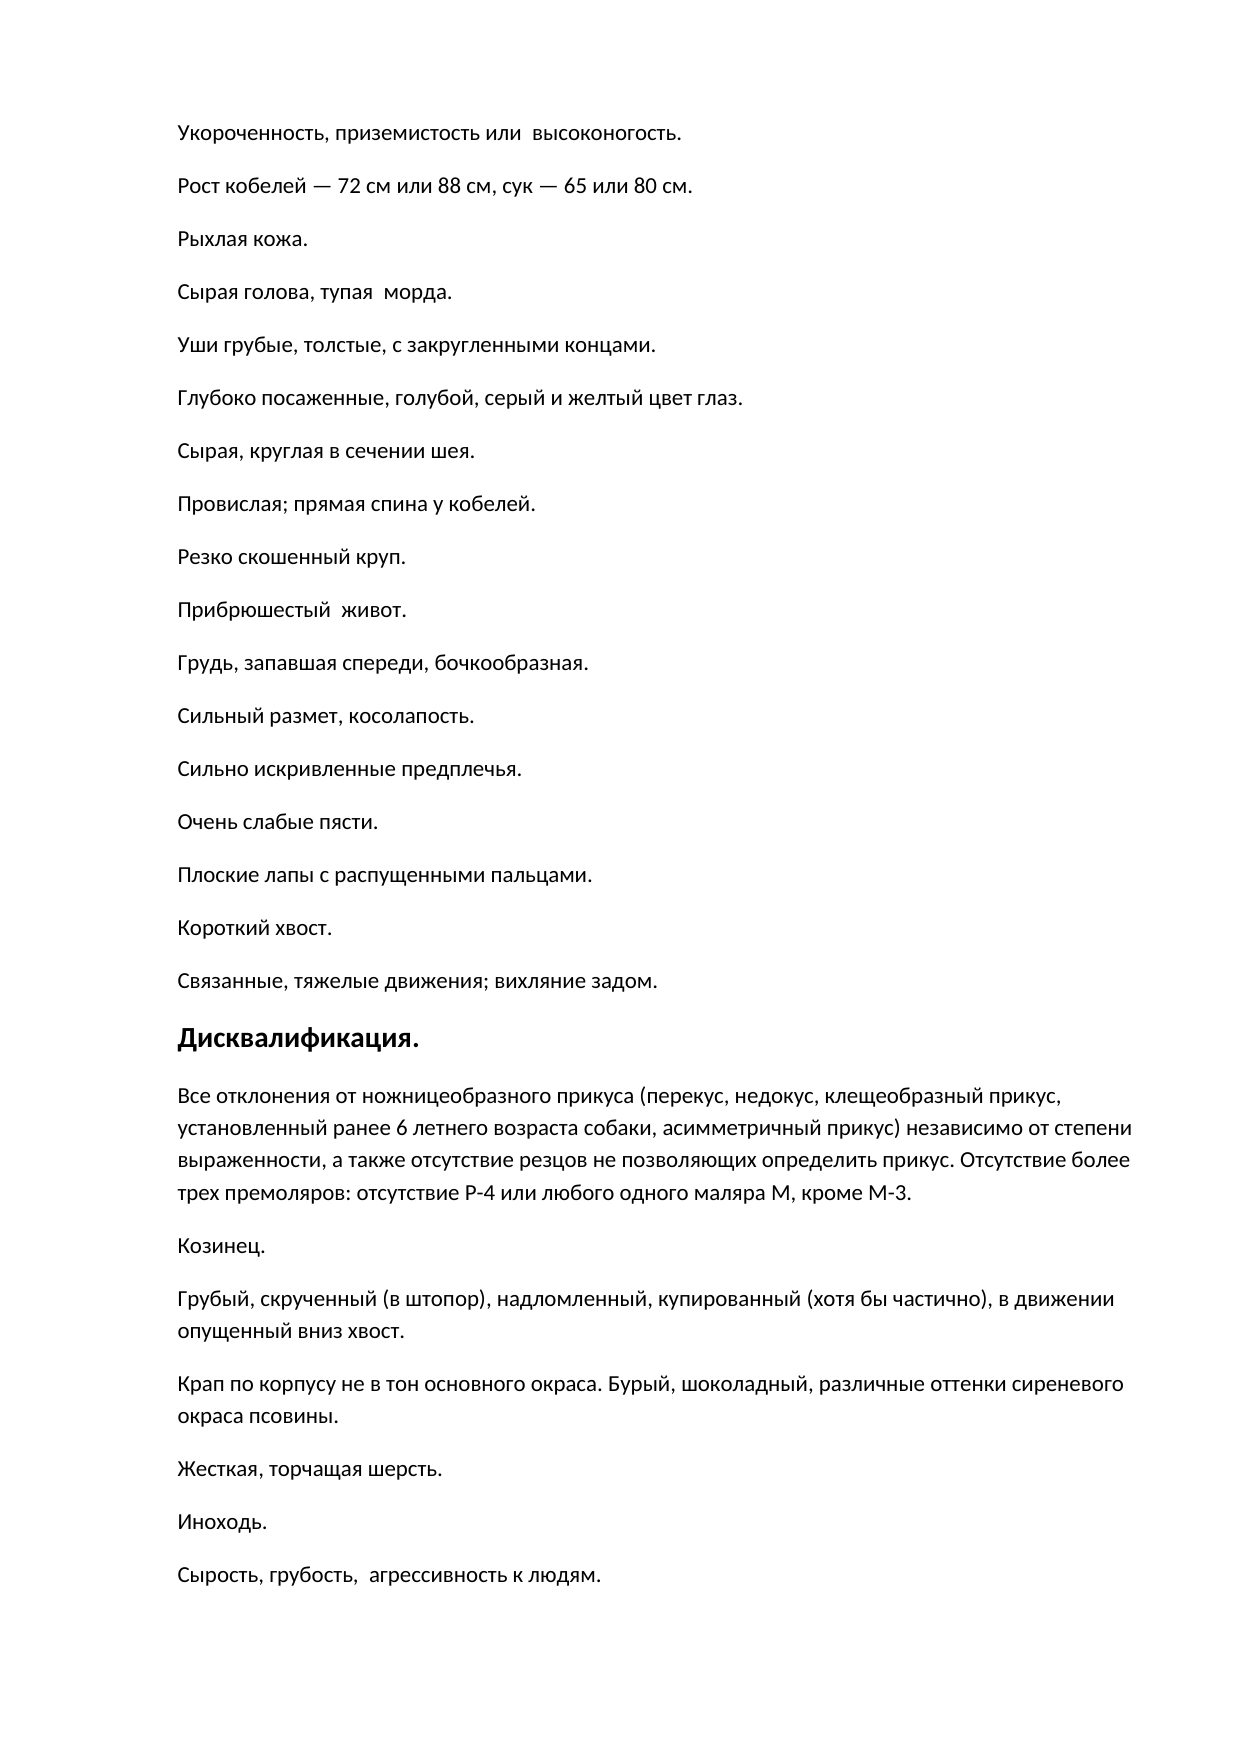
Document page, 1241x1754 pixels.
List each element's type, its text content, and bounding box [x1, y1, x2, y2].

text Сильный размет, косолапость. [177, 701, 1152, 729]
text Иноходь. [177, 1507, 1152, 1535]
text Очень слабые пясти. [177, 807, 1152, 835]
text Плоские лапы с распущенными пальцами. [177, 860, 1152, 888]
text Рыхлая кожа. [177, 224, 1152, 252]
text Короткий хвост. [177, 913, 1152, 941]
text Прибрюшестый живот. [177, 595, 1152, 623]
text Сырая голова, тупая морда. [177, 277, 1152, 305]
text Резко скошенный круп. [177, 542, 1152, 570]
text Все отклонения от ножницеобразного прикуса (перекус, недокус, клещеобразный прикус, установленный ранее 6 летнего возраста собаки, асимметричный прикус) независимо от степени выраженности, а также отсутствие резцов не позволяющих определить прикус. Отсутствие более трех премоляров: отсутствие Р-4 или любого одного маляра М, кроме М-3. [177, 1081, 1152, 1206]
text Жесткая, торчащая шерсть. [177, 1454, 1152, 1482]
text Сильно искривленные предплечья. [177, 754, 1152, 782]
text Связанные, тяжелые движения; вихляние задом. [177, 966, 1152, 994]
text Сырая, круглая в сечении шея. [177, 436, 1152, 464]
text Провислая; прямая спина у кобелей. [177, 489, 1152, 517]
text Сырость, грубость, агрессивность к людям. [177, 1560, 1152, 1588]
text Дисквалификация. [177, 1019, 1152, 1055]
text Рост кобелей — 72 см или 88 см, сук — 65 или 80 см. [177, 171, 1152, 199]
text Уши грубые, толстые, с закругленными концами. [177, 330, 1152, 358]
text Грубый, скрученный (в штопор), надломленный, купированный (хотя бы частично), в движении опущенный вниз хвост. [177, 1284, 1152, 1344]
text Козинец. [177, 1231, 1152, 1259]
text Укороченность, приземистость или высоконогость. [177, 118, 1152, 146]
text Грудь, запавшая спереди, бочкообразная. [177, 648, 1152, 676]
text Крап по корпусу не в тон основного окраса. Бурый, шоколадный, различные оттенки сиреневого окраса псовины. [177, 1369, 1152, 1429]
text Глубоко посаженные, голубой, серый и желтый цвет глаз. [177, 383, 1152, 411]
